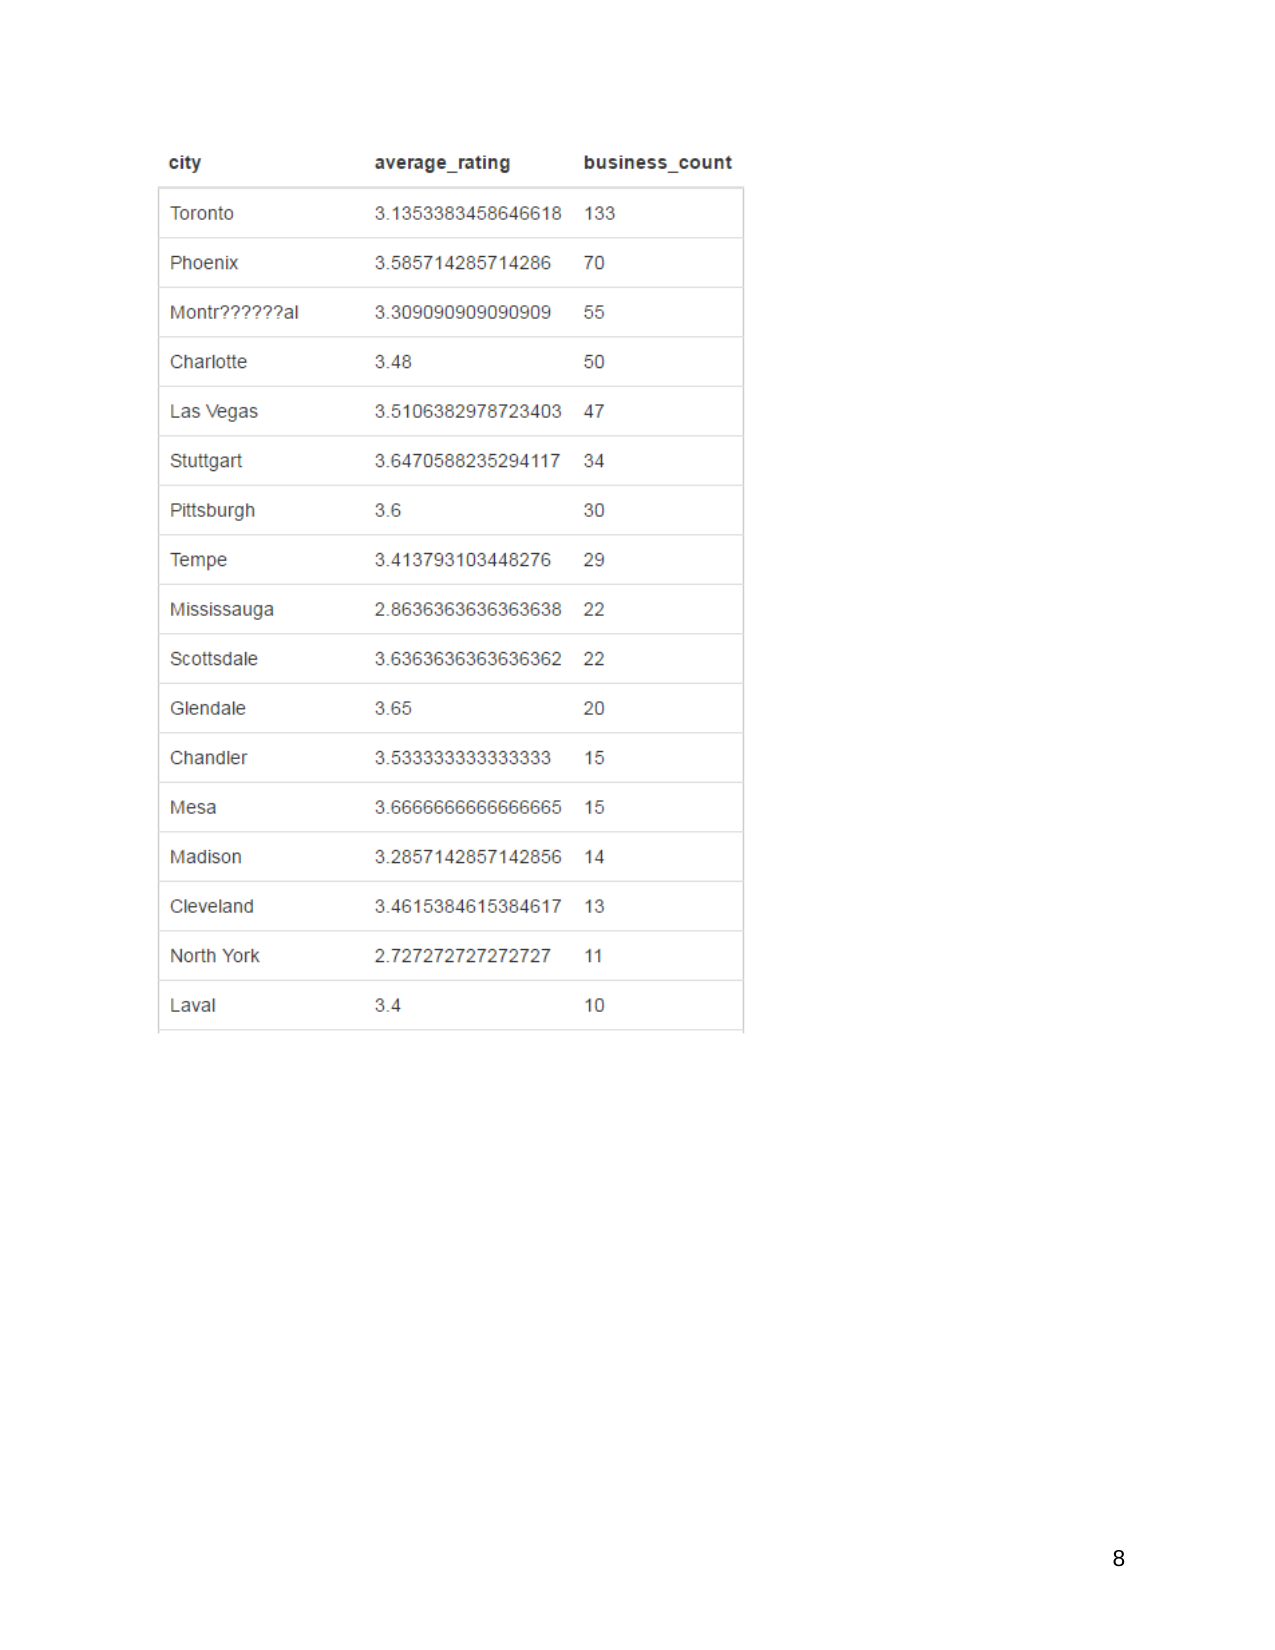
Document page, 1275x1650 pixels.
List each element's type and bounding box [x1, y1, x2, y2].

picture [150, 150, 747, 1036]
